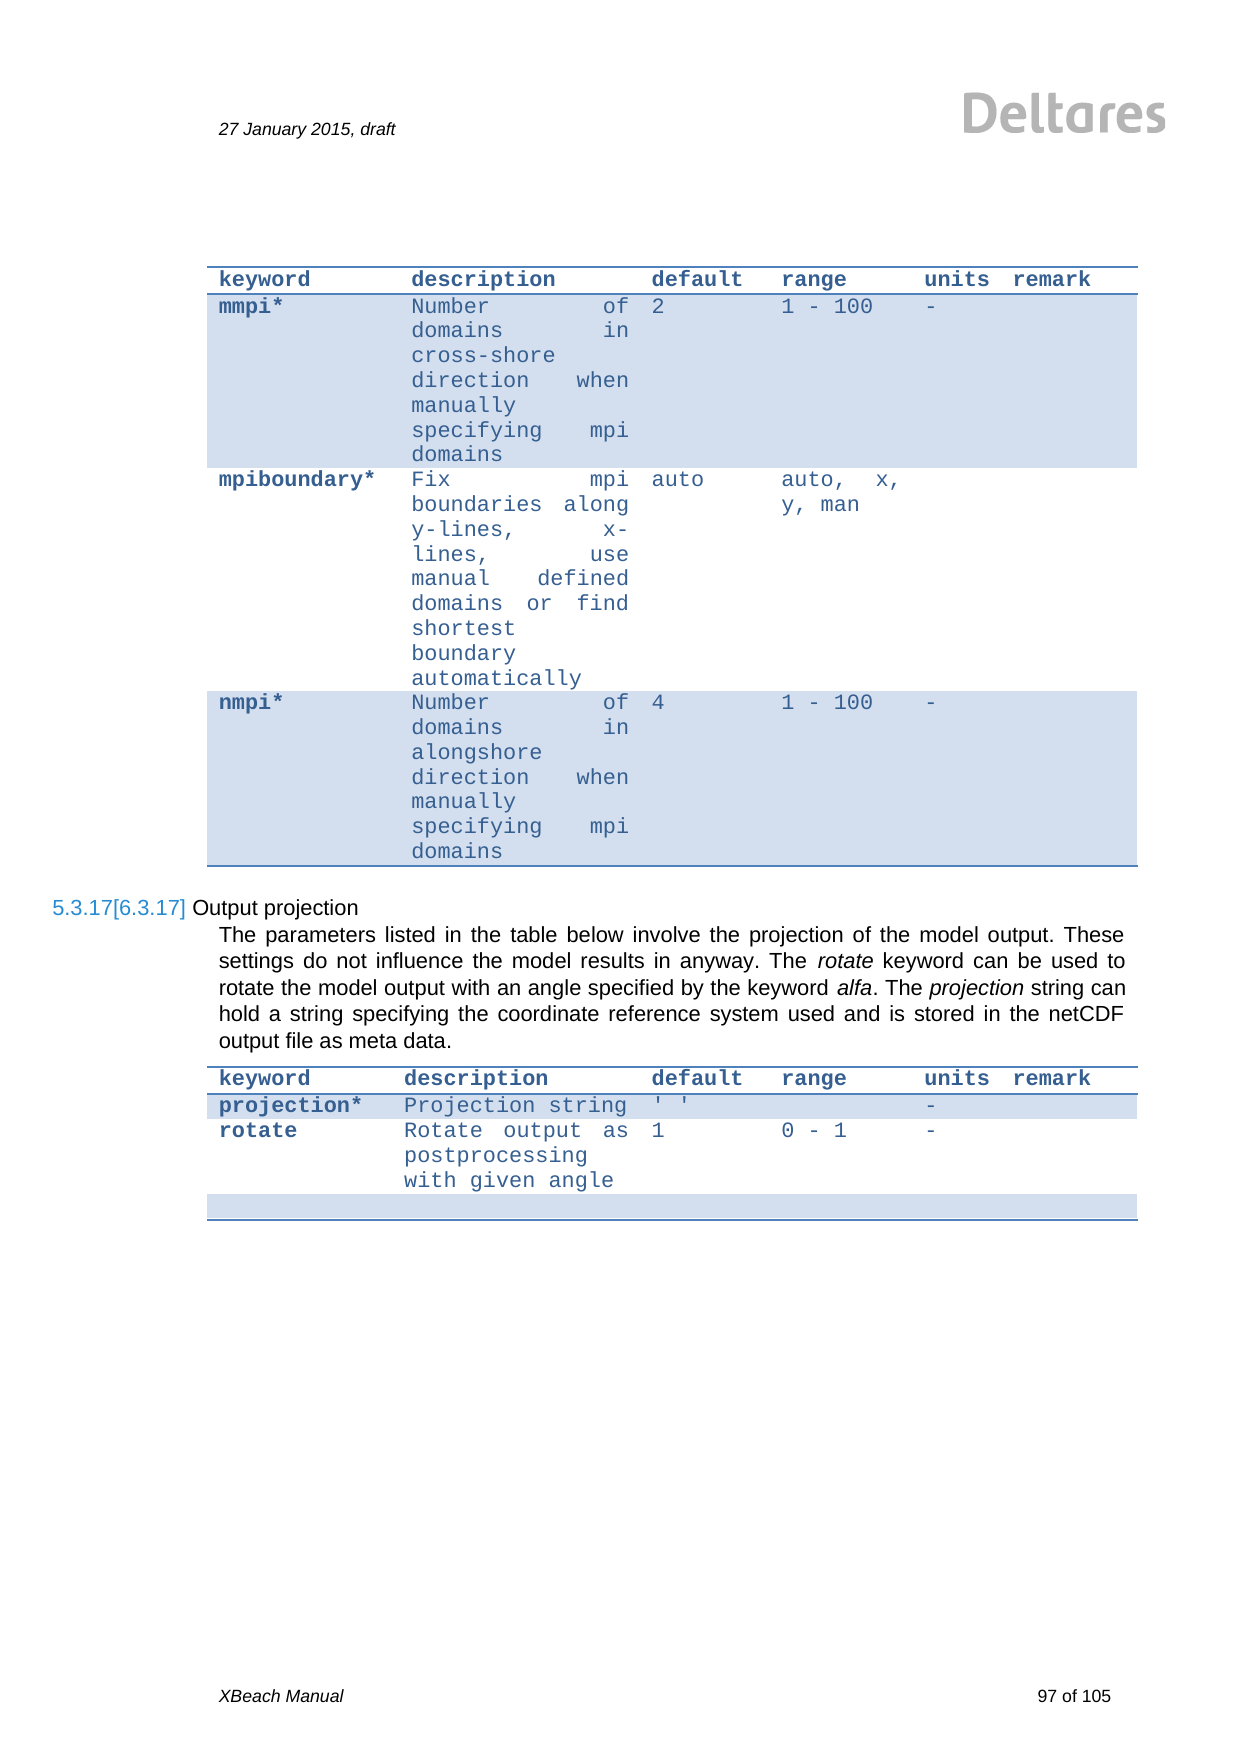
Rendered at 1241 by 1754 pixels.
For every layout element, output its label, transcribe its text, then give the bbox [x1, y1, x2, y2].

picture [964, 75, 1166, 133]
text The parameters listed in the table below involve the projection of the model output. These settings do not influence the model results in anyway. The rotate keyword can be used to rotate the model output with an angle specified by the keyword alfa. The projection string can hold a string specifying the coordinate reference system used and is stored in the netCDF output file as meta data. [218, 920, 1126, 1053]
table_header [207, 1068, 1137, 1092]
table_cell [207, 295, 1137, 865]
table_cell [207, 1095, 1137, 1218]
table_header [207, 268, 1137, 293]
subtitle Output projection [192, 894, 1126, 920]
